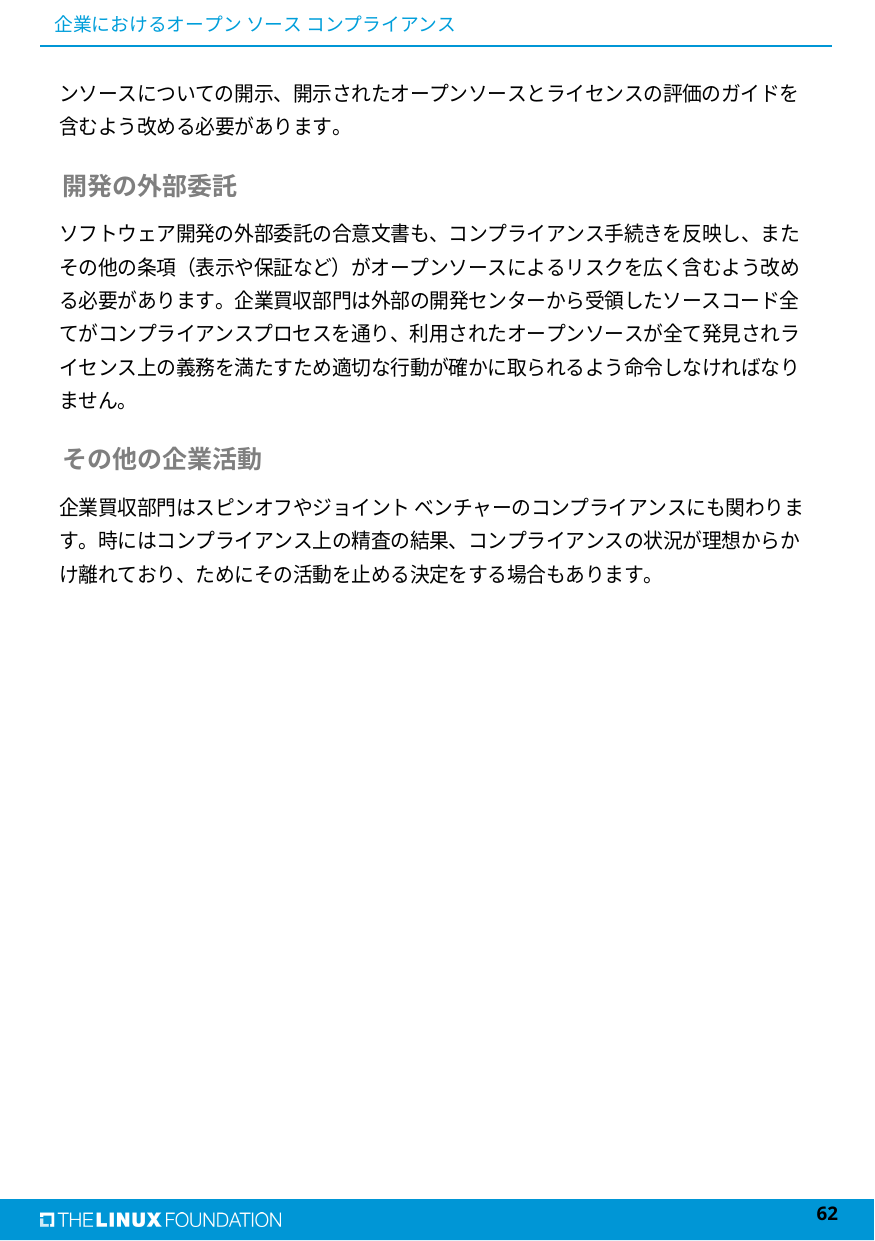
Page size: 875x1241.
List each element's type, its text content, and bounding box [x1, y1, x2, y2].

text ソフトウェア開発の外部委託の合意文書も、コンプライアンス手続きを反映し、またその他の条項（表示や保証など）がオープンソースによるリスクを広く含むよう改める必要があります。企業買収部門は外部の開発センターから受領したソースコード全てがコンプライアンスプロセスを通り、利用されたオープンソースが全て発見されライセンス上の義務を満たすため適切な行動が確かに取られるよう命令しなければなりません。 [59, 215, 815, 415]
picture [118, 1213, 129, 1226]
subtitle 開発の外部委託 [63, 166, 815, 202]
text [59, 74, 815, 141]
picture [97, 1213, 106, 1226]
picture [41, 1213, 54, 1226]
picture [41, 1219, 48, 1226]
picture [133, 1213, 144, 1226]
picture [149, 1213, 159, 1226]
subtitle その他の企業活動 [63, 440, 815, 476]
text 企業買収部門はスピンオフやジョイント ベンチャーのコンプライアンスにも関わります。時にはコンプライアンス上の精査の結果、コンプライアンスの状況が理想からかけ離れており、ためにその活動を止める決定をする場合もあります。 [59, 489, 815, 589]
